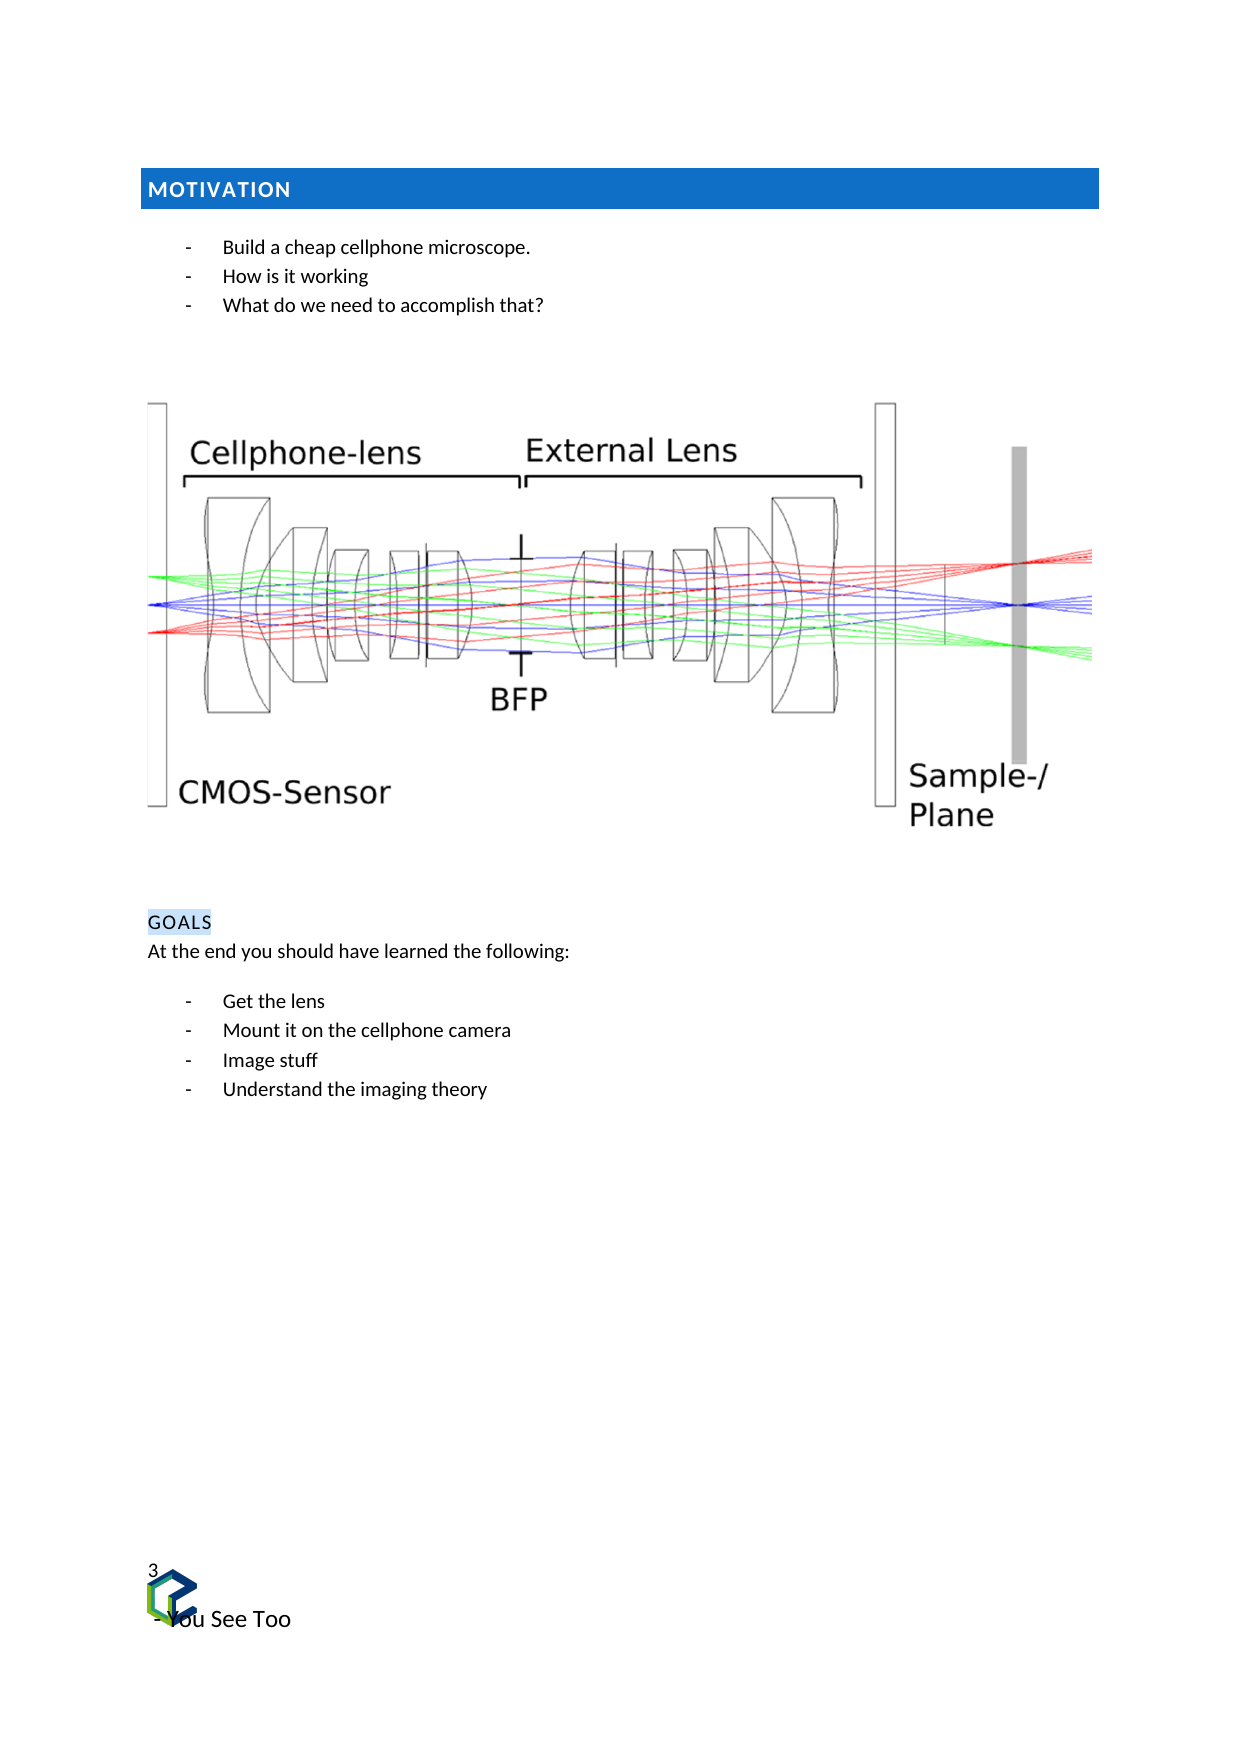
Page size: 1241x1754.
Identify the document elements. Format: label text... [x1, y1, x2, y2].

list Image stuff [185, 1047, 1093, 1072]
list How is it working [185, 263, 1093, 288]
list Mount it on the cellphone camera [185, 1018, 1093, 1043]
picture [147, 1569, 197, 1627]
text Goals At the end you should have learned the following: [148, 909, 1093, 964]
list Get the lens [185, 988, 1093, 1014]
list What do we need to accomplish that? [185, 292, 1093, 318]
picture [181, 1617, 188, 1625]
list Understand the imaging theory [185, 1076, 1093, 1101]
list Build a cheap cellphone microscope. [185, 234, 1093, 259]
subtitle Motivation [148, 175, 1093, 203]
picture [147, 392, 1092, 835]
